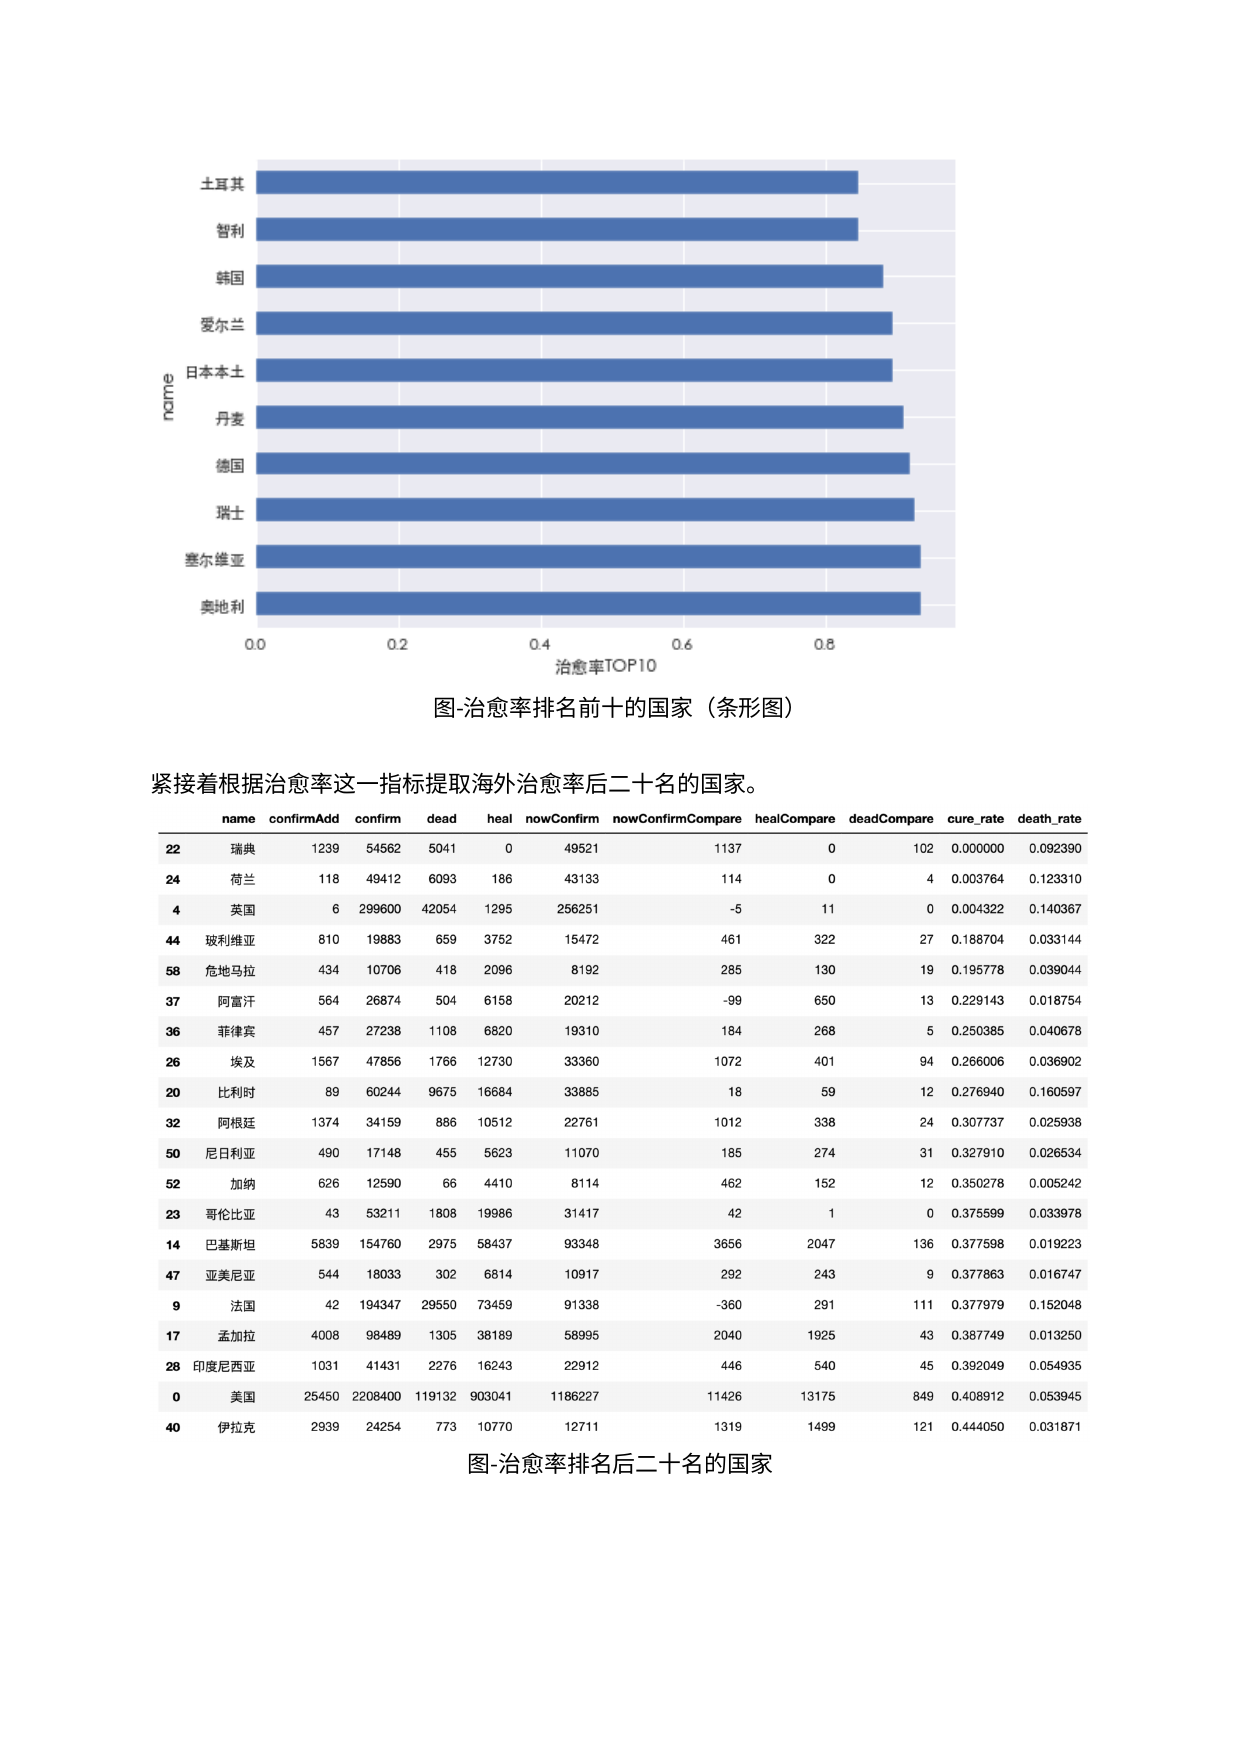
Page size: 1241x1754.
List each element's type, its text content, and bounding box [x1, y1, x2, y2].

text 图-治愈率排名前十的国家（条形图） [150, 690, 1090, 723]
picture [150, 804, 1091, 1442]
picture [150, 150, 964, 686]
text 紧接着根据治愈率这一指标提取海外治愈率后二十名的国家。 [150, 766, 1090, 799]
text 图-治愈率排名后二十名的国家 [150, 1446, 1090, 1479]
